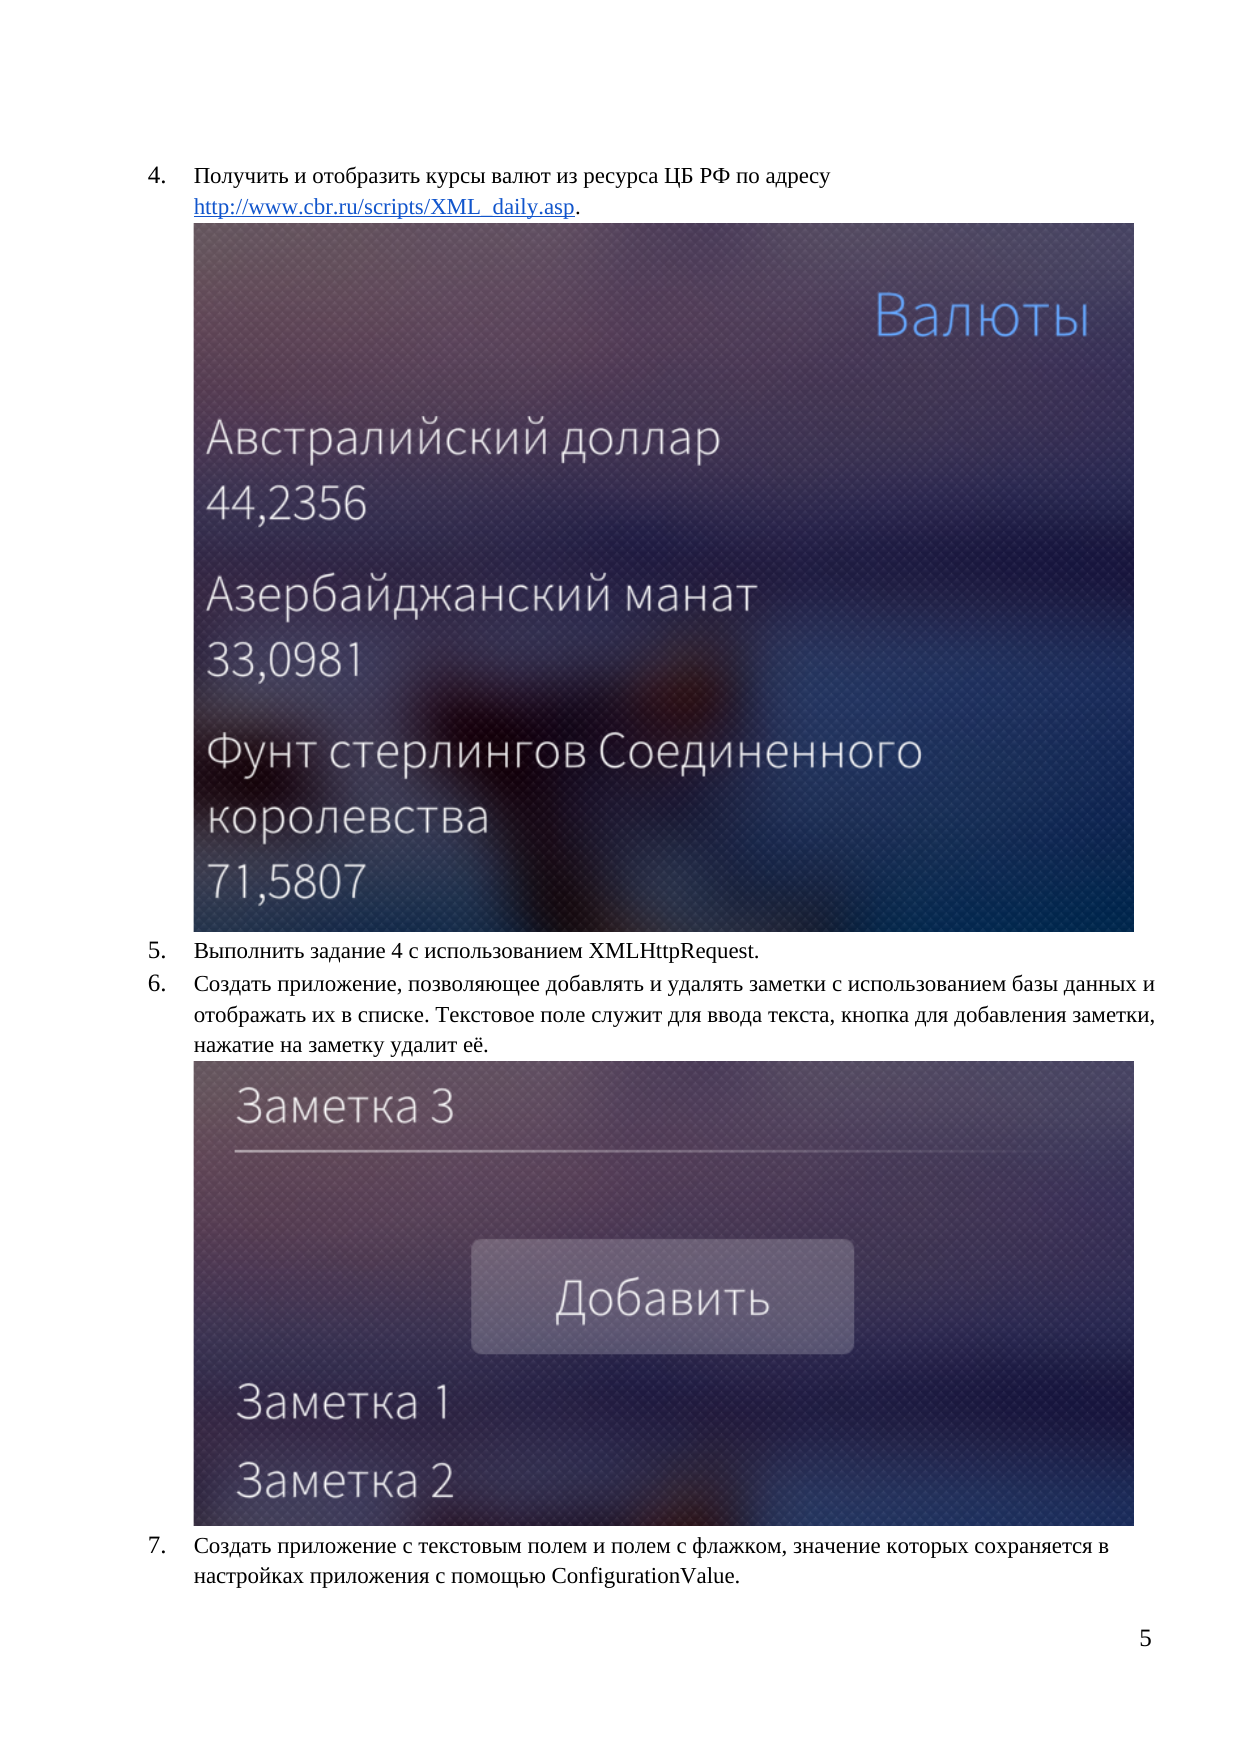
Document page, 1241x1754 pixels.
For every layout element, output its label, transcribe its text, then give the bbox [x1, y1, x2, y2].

picture [193, 223, 1134, 932]
picture [193, 1061, 1134, 1526]
list Создать приложение с текстовым полем и полем с флажком, значение которых сохраняется в настройках приложения с помощью ConfigurationValue. [148, 1530, 1196, 1589]
list Выполнить задание 4 с использованием XMLHttpRequest. [148, 935, 1196, 964]
